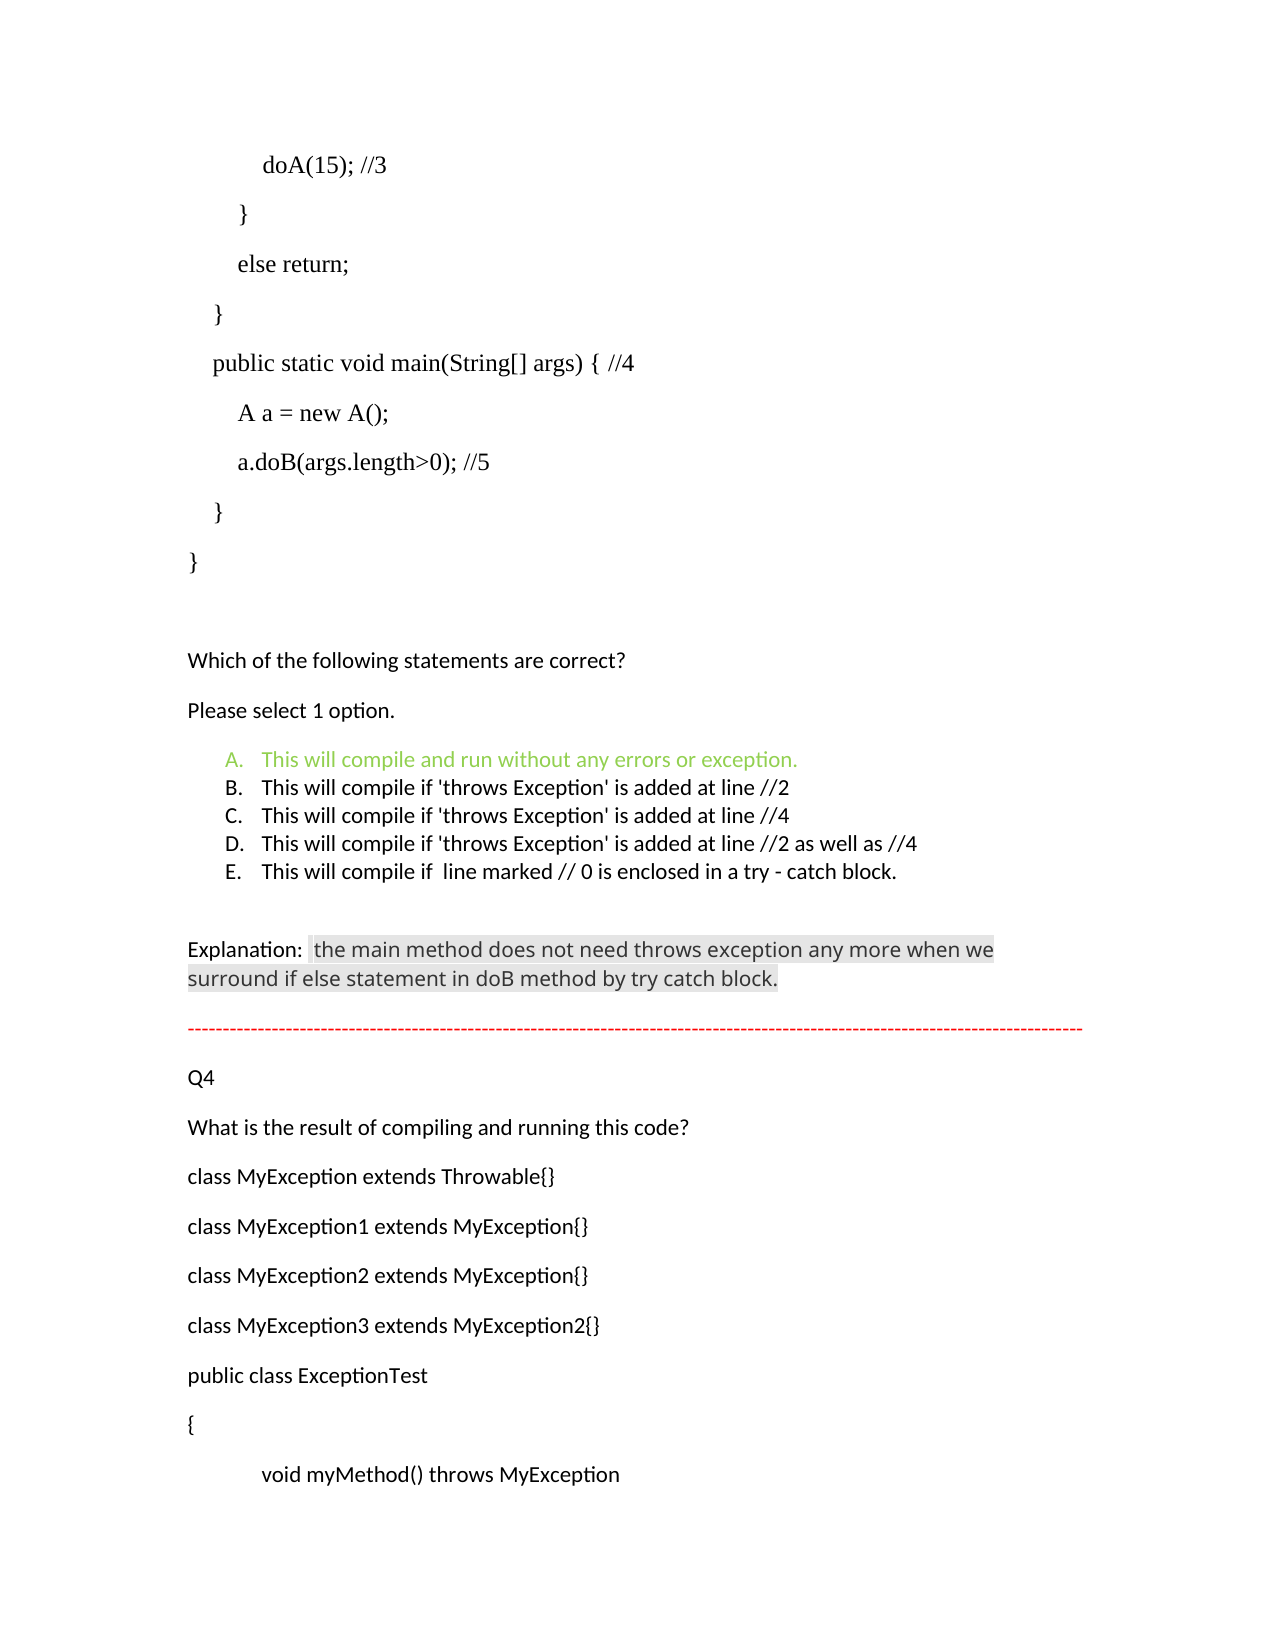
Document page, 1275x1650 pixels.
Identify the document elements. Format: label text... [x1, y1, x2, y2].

text public static void main(String[] args) { //4 [187, 348, 1087, 377]
text class MyException extends Throwable{} [187, 1162, 1087, 1191]
text } [187, 199, 1087, 228]
text class MyException3 extends MyException2{} [187, 1311, 1087, 1339]
list This will compile and run without any errors or exception. [225, 745, 1087, 773]
text Q4 [187, 1063, 1087, 1091]
text a.doB(args.length>0); //5 [187, 447, 1087, 476]
text class MyException2 extends MyException{} [187, 1261, 1087, 1290]
list This will compile if 'throws Exception' is added at line //4 [225, 801, 1087, 829]
text public class ExceptionTest [187, 1360, 1087, 1389]
text Explanation: the main method does not need throws exception any more when we surround if else statement in doB method by try catch block. [187, 935, 1087, 992]
text -------------------------------------------------------------------------------------------------------------------------------- [187, 1013, 1087, 1042]
text Which of the following statements are correct? [187, 646, 1087, 674]
text { [187, 1410, 1087, 1438]
text class MyException1 extends MyException{} [187, 1211, 1087, 1240]
text A a = new A(); [187, 398, 1087, 427]
text } [187, 299, 1087, 327]
text } [187, 547, 1087, 575]
text } [187, 497, 1087, 526]
text What is the result of compiling and running this code? [187, 1112, 1087, 1141]
list This will compile if 'throws Exception' is added at line //2 [225, 773, 1087, 801]
list This will compile if line marked // 0 is enclosed in a try - catch block. [225, 857, 1087, 885]
text Please select 1 option. [187, 695, 1087, 724]
list This will compile if 'throws Exception' is added at line //2 as well as //4 [225, 829, 1087, 857]
text doA(15); //3 [187, 150, 1087, 179]
text else return; [187, 249, 1087, 278]
text void myMethod() throws MyException [187, 1459, 1087, 1488]
